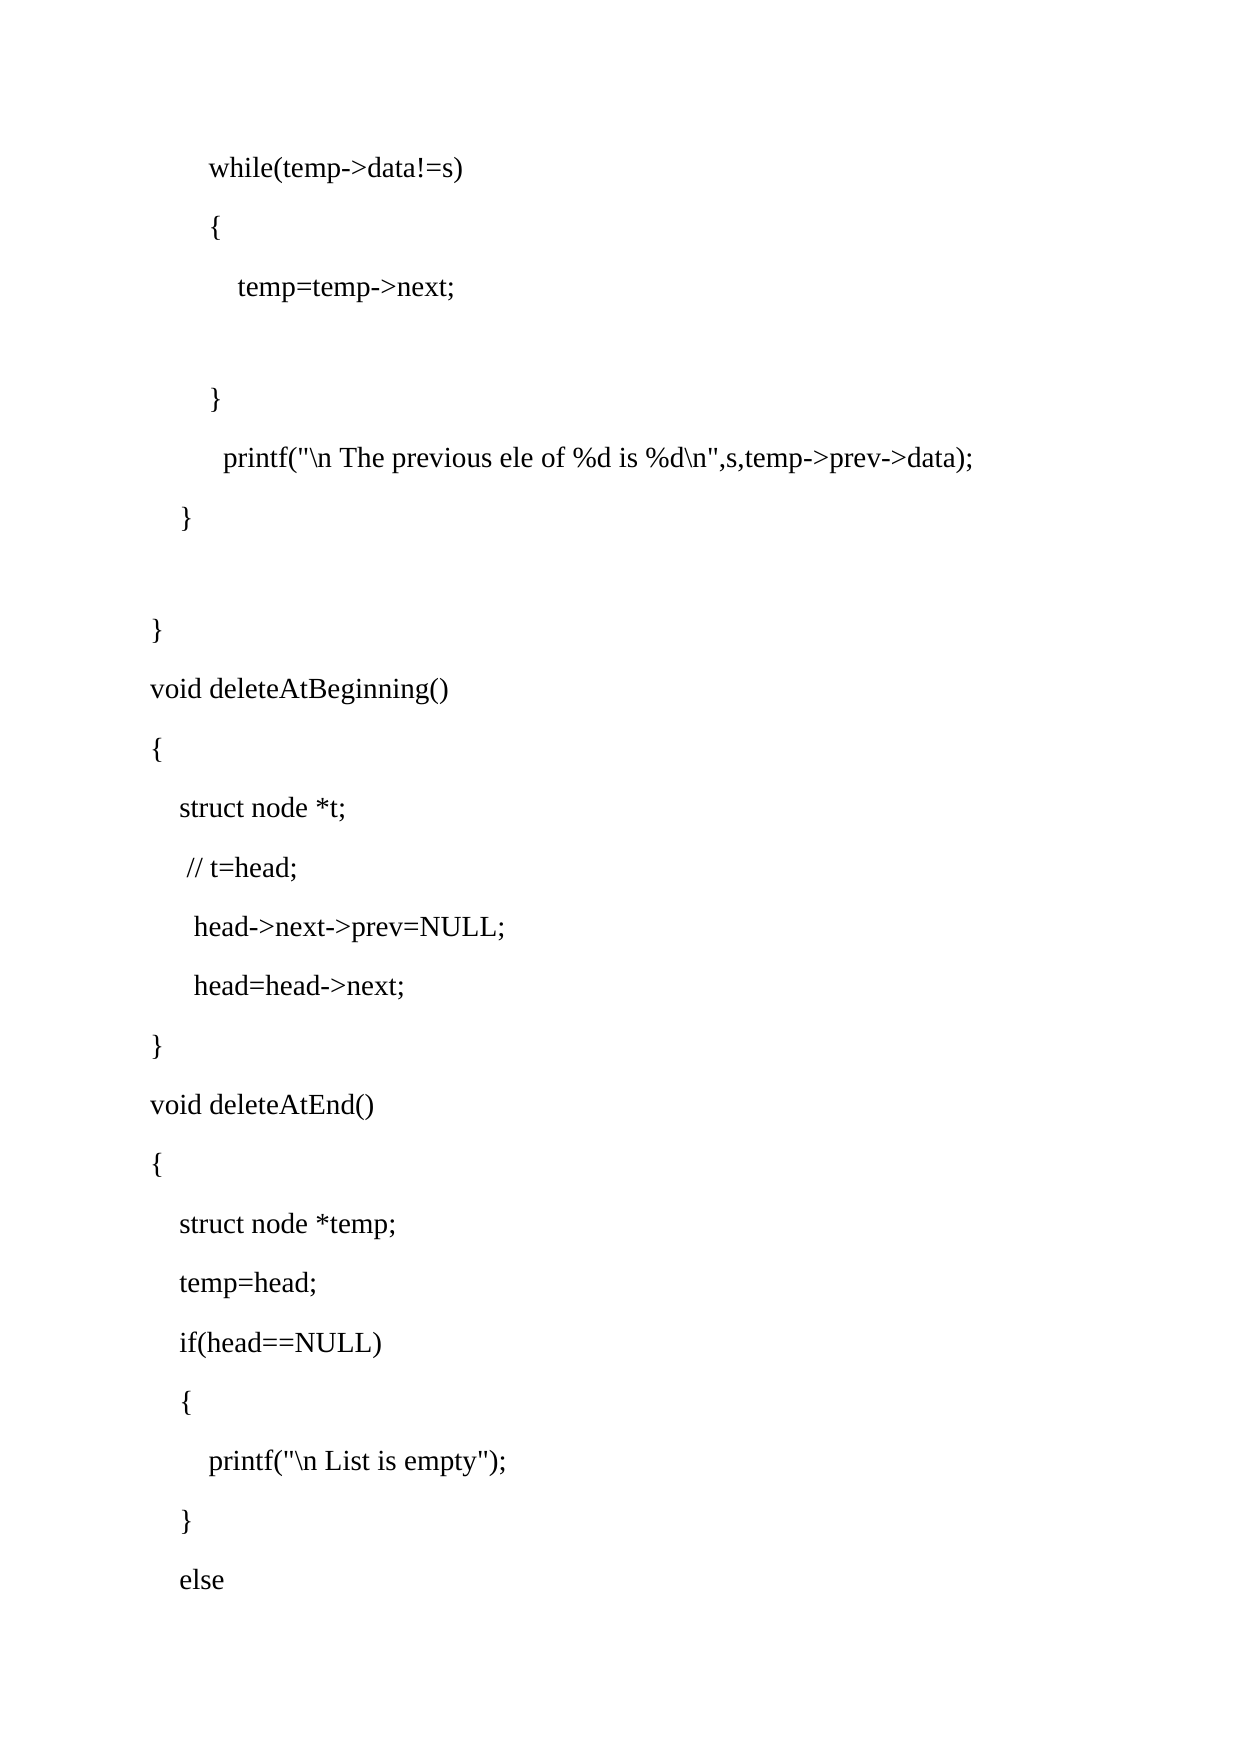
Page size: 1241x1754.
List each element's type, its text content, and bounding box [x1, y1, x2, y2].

text // t=head; [150, 850, 1090, 883]
text } [150, 500, 1090, 533]
text } [150, 381, 1090, 415]
text void deleteAtBeginning() [150, 672, 1090, 705]
text head->next->prev=NULL; [150, 909, 1090, 943]
text { [150, 1147, 1090, 1180]
text if(head==NULL) [150, 1325, 1090, 1358]
text } [150, 612, 1090, 646]
text { [150, 731, 1090, 764]
text { [150, 209, 1090, 243]
text temp=head; [150, 1265, 1090, 1299]
text head=head->next; [150, 968, 1090, 1002]
text struct node *temp; [150, 1206, 1090, 1239]
text temp=temp->next; [150, 269, 1090, 302]
text struct node *t; [150, 790, 1090, 824]
text } [150, 1503, 1090, 1536]
text } [150, 1028, 1090, 1061]
text else [150, 1562, 1090, 1596]
text printf("\n List is empty"); [150, 1443, 1090, 1477]
text printf("\n The previous ele of %d is %d\n",s,temp->prev->data); [150, 441, 1090, 474]
text while(temp->data!=s) [150, 150, 1090, 183]
text { [150, 1384, 1090, 1418]
text void deleteAtEnd() [150, 1087, 1090, 1121]
